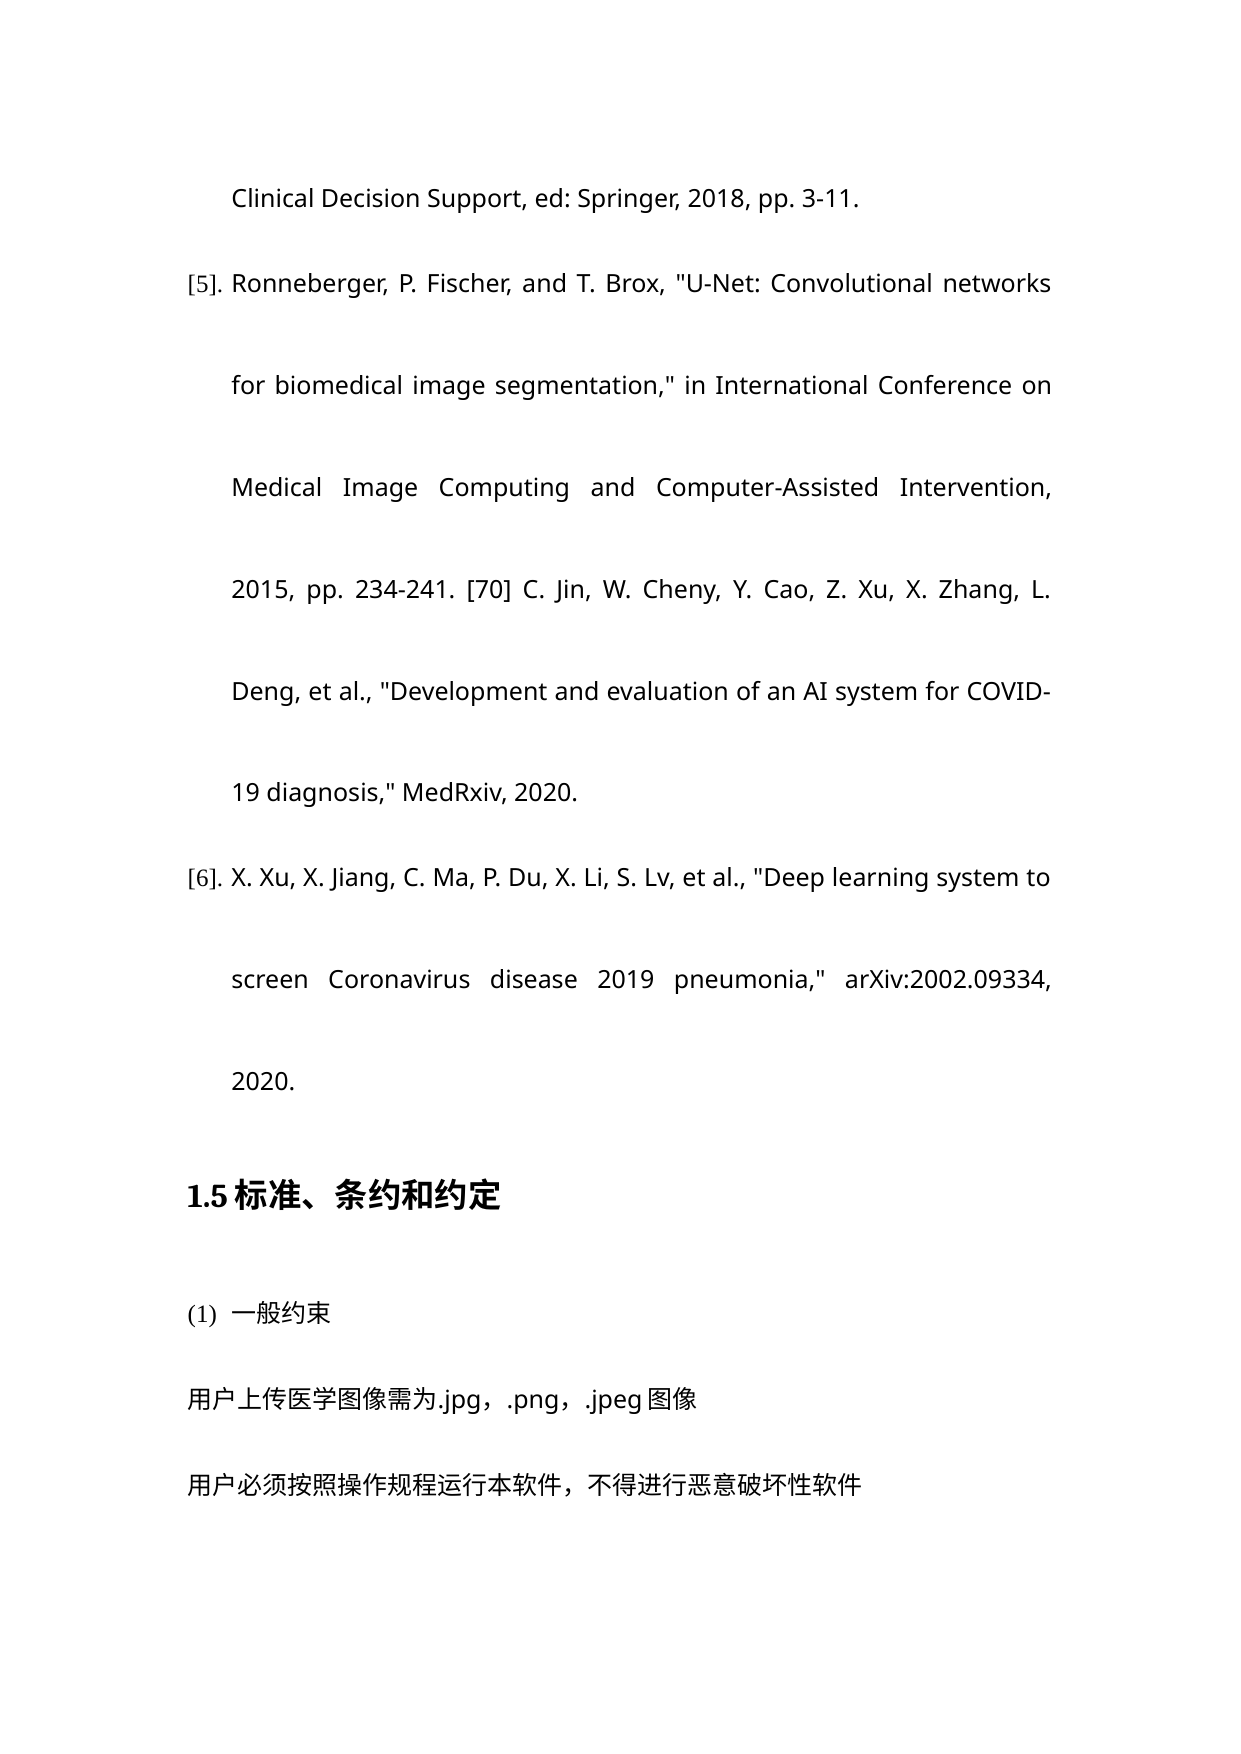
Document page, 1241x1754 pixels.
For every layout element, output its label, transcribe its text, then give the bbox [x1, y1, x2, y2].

text 用户上传医学图像需为.jpg，.png，.jpeg图像 [187, 1364, 1053, 1432]
list X. Xu, X. Jiang, C. Ma, P. Du, X. Li, S. Lv, et al., "Deep learning system to screen Coronavirus disease 2019 pneumonia," arXiv:2002.09334, 2020. [187, 843, 1053, 1115]
list 一般约束 [187, 1278, 1053, 1346]
text 用户必须按照操作规程运行本软件，不得进行恶意破坏性软件 [187, 1450, 1053, 1518]
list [187, 164, 1053, 232]
list Ronneberger, P. Fischer, and T. Brox, "U-Net: Convolutional networks for biomedical image segmentation," in International Conference on Medical Image Computing and Computer-Assisted Intervention, 2015, pp. 234-241. [70] C. Jin, W. Cheny, Y. Cao, Z. Xu, X. Zhang, L. Deng, et al., "Development and evaluation of an AI system for COVID-19 diagnosis," MedRxiv, 2020. [187, 249, 1053, 826]
subtitle 1.5标准、条约和约定 [187, 1159, 1053, 1227]
